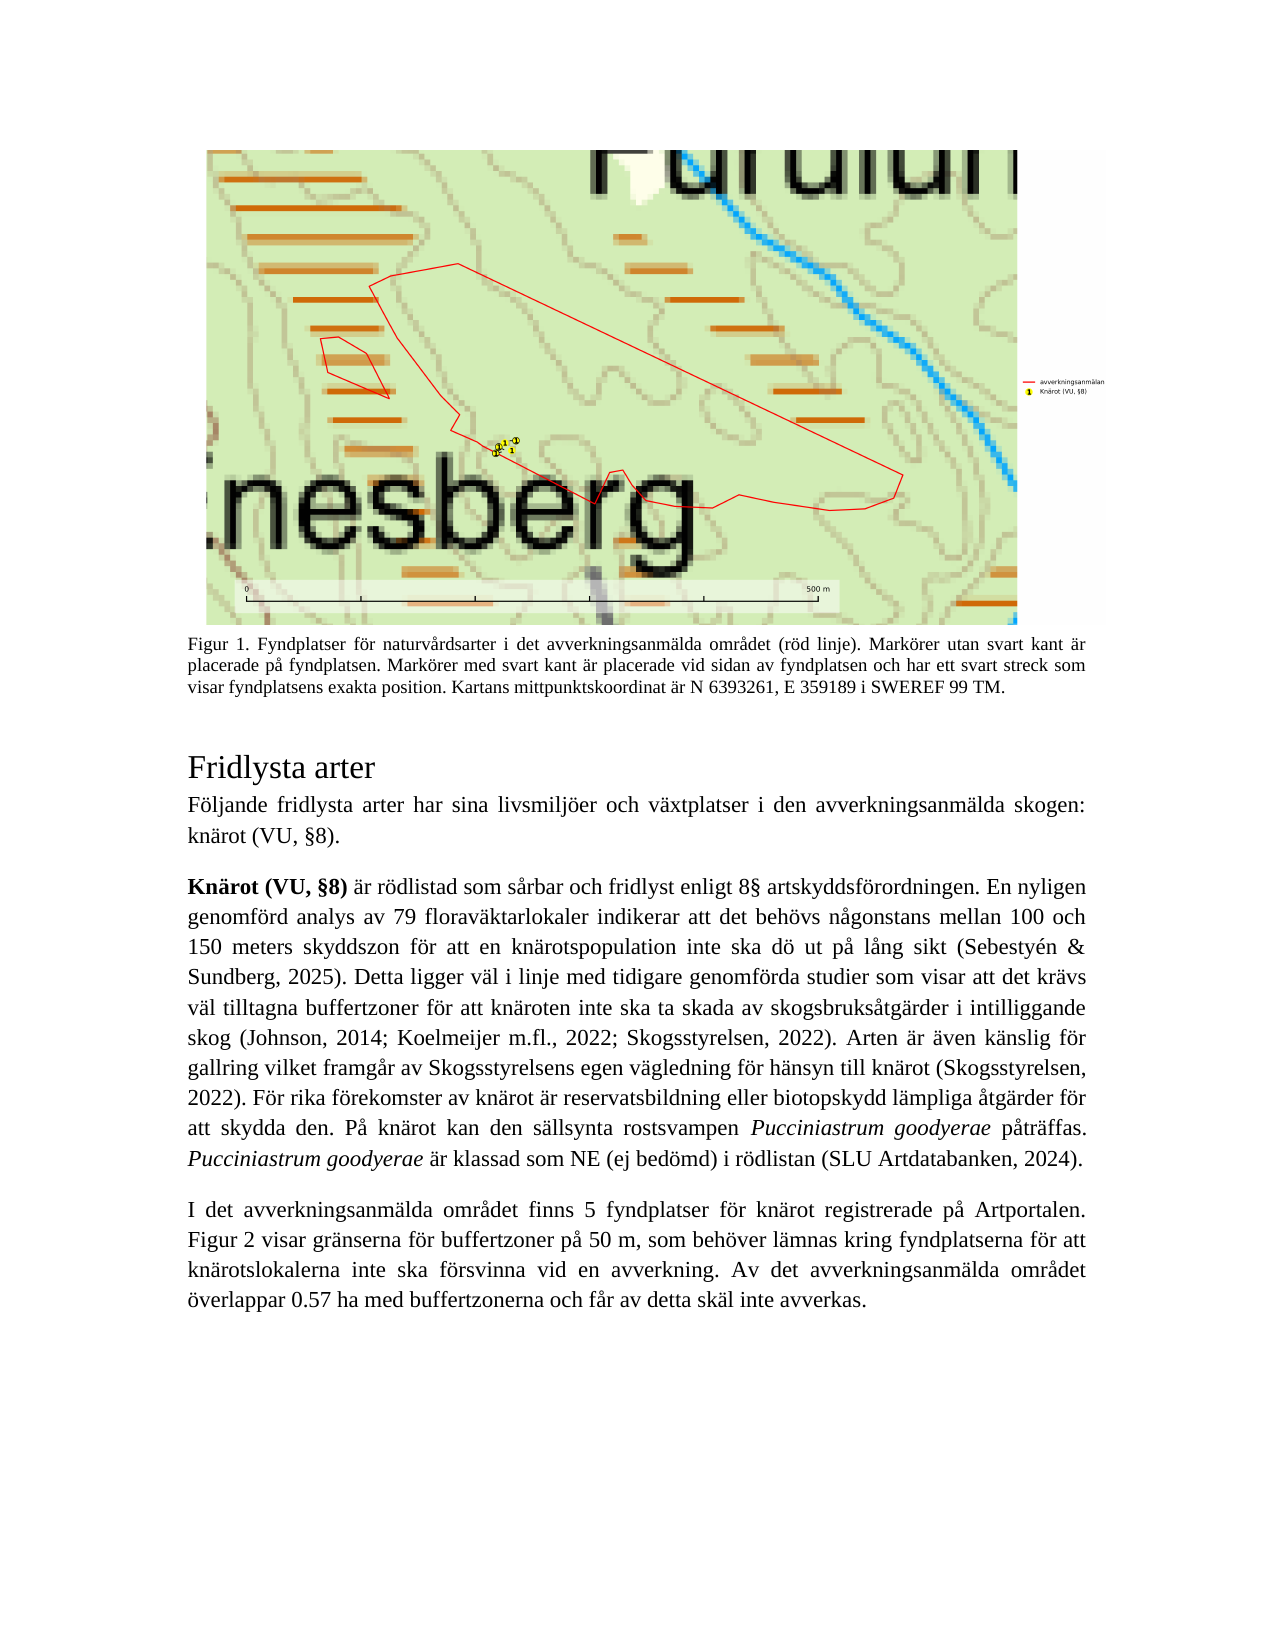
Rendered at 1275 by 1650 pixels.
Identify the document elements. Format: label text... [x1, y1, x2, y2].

text Knärot (VU, §8) är rödlistad som sårbar och fridlyst enligt 8§ artskyddsförordningen. En nyligen genomförd analys av 79 floraväktarlokaler indikerar att det behövs någonstans mellan 100 och 150 meters skyddszon för att en knärotspopulation inte ska dö ut på lång sikt (Sebestyén & Sundberg, 2025). Detta ligger väl i linje med tidigare genomförda studier som visar att det krävs väl tilltagna buffertzoner för att knäroten inte ska ta skada av skogsbruksåtgärder i intilliggande skog (Johnson, 2014; Koelmeijer m.fl., 2022; Skogsstyrelsen, 2022). Arten är även känslig för gallring vilket framgår av Skogsstyrelsens egen vägledning för hänsyn till knärot (Skogsstyrelsen, 2022). För rika förekomster av knärot är reservatsbildning eller biotopskydd lämpliga åtgärder för att skydda den. På knärot kan den sällsynta rostsvampen Pucciniastrum goodyerae påträffas. Pucciniastrum goodyerae är klassad som NE (ej bedömd) i rödlistan (SLU Artdatabanken, 2024). [187, 873, 1087, 1171]
subtitle Fridlysta arter [187, 747, 1087, 786]
picture [206, 150, 1107, 625]
text Figur 1. Fyndplatser för naturvårdsarter i det avverkningsanmälda området (röd linje). Markörer utan svart kant är placerade på fyndplatsen. Markörer med svart kant är placerade vid sidan av fyndplatsen och har ett svart streck som visar fyndplatsens exakta position. Kartans mittpunktskoordinat är N 6393261, E 359189 i SWEREF 99 TM. [187, 633, 1087, 697]
text I det avverkningsanmälda området finns 5 fyndplatser för knärot registrerade på Artportalen. Figur 2 visar gränserna för buffertzoner på 50 m, som behöver lämnas kring fyndplatserna för att knärotslokalerna inte ska försvinna vid en avverkning. Av det avverkningsanmälda området överlappar 0.57 ha med buffertzonerna och får av detta skäl inte avverkas. [187, 1196, 1087, 1313]
text Följande fridlysta arter har sina livsmiljöer och växtplatser i den avverkningsanmälda skogen: knärot (VU, §8). [187, 791, 1087, 848]
